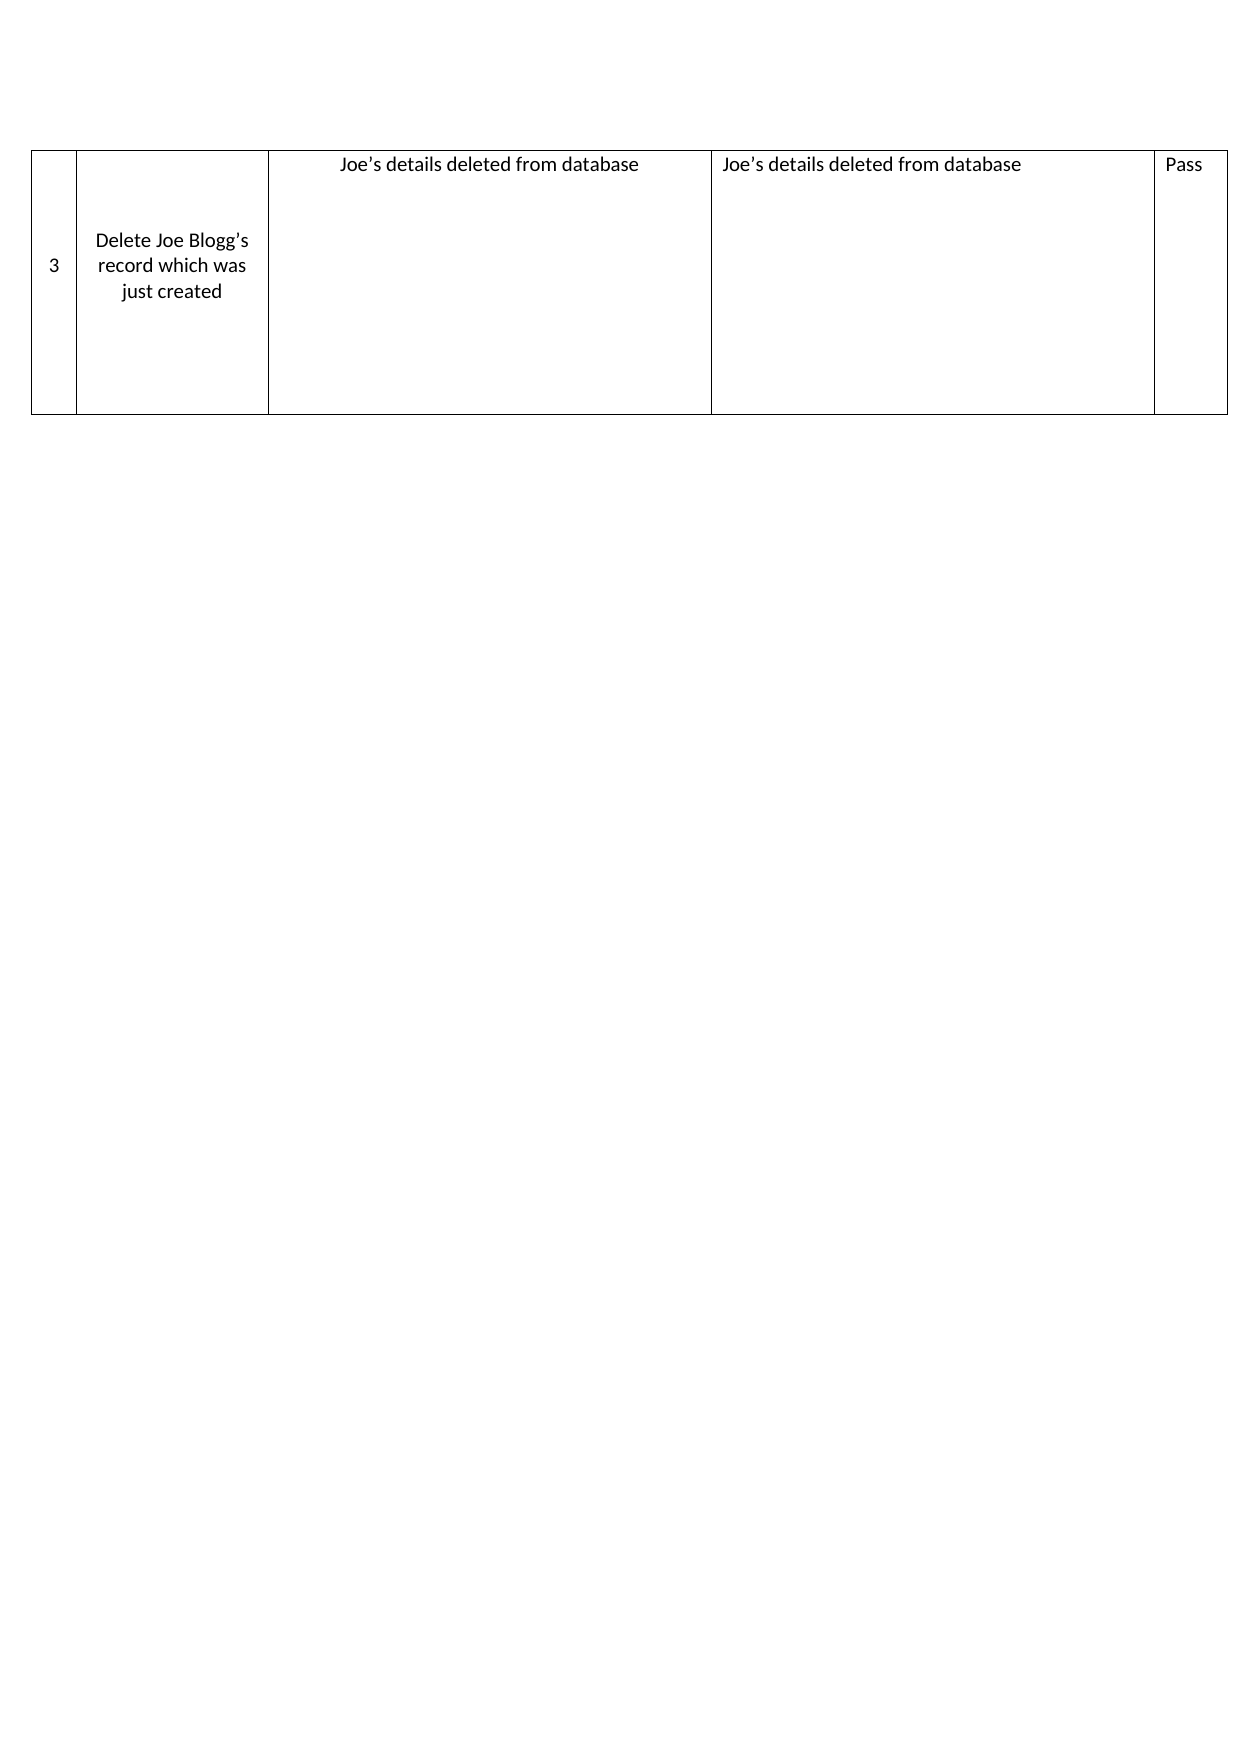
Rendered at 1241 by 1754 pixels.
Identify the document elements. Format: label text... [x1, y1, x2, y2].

table_cell Pass [1155, 151, 1227, 414]
table_cell Joe’s details deleted from database [712, 151, 1154, 414]
table_cell 3 [32, 151, 76, 414]
table_cell Delete Joe Blogg’s record which was just created [77, 151, 268, 414]
table_cell Joe’s details deleted from database [269, 151, 711, 414]
